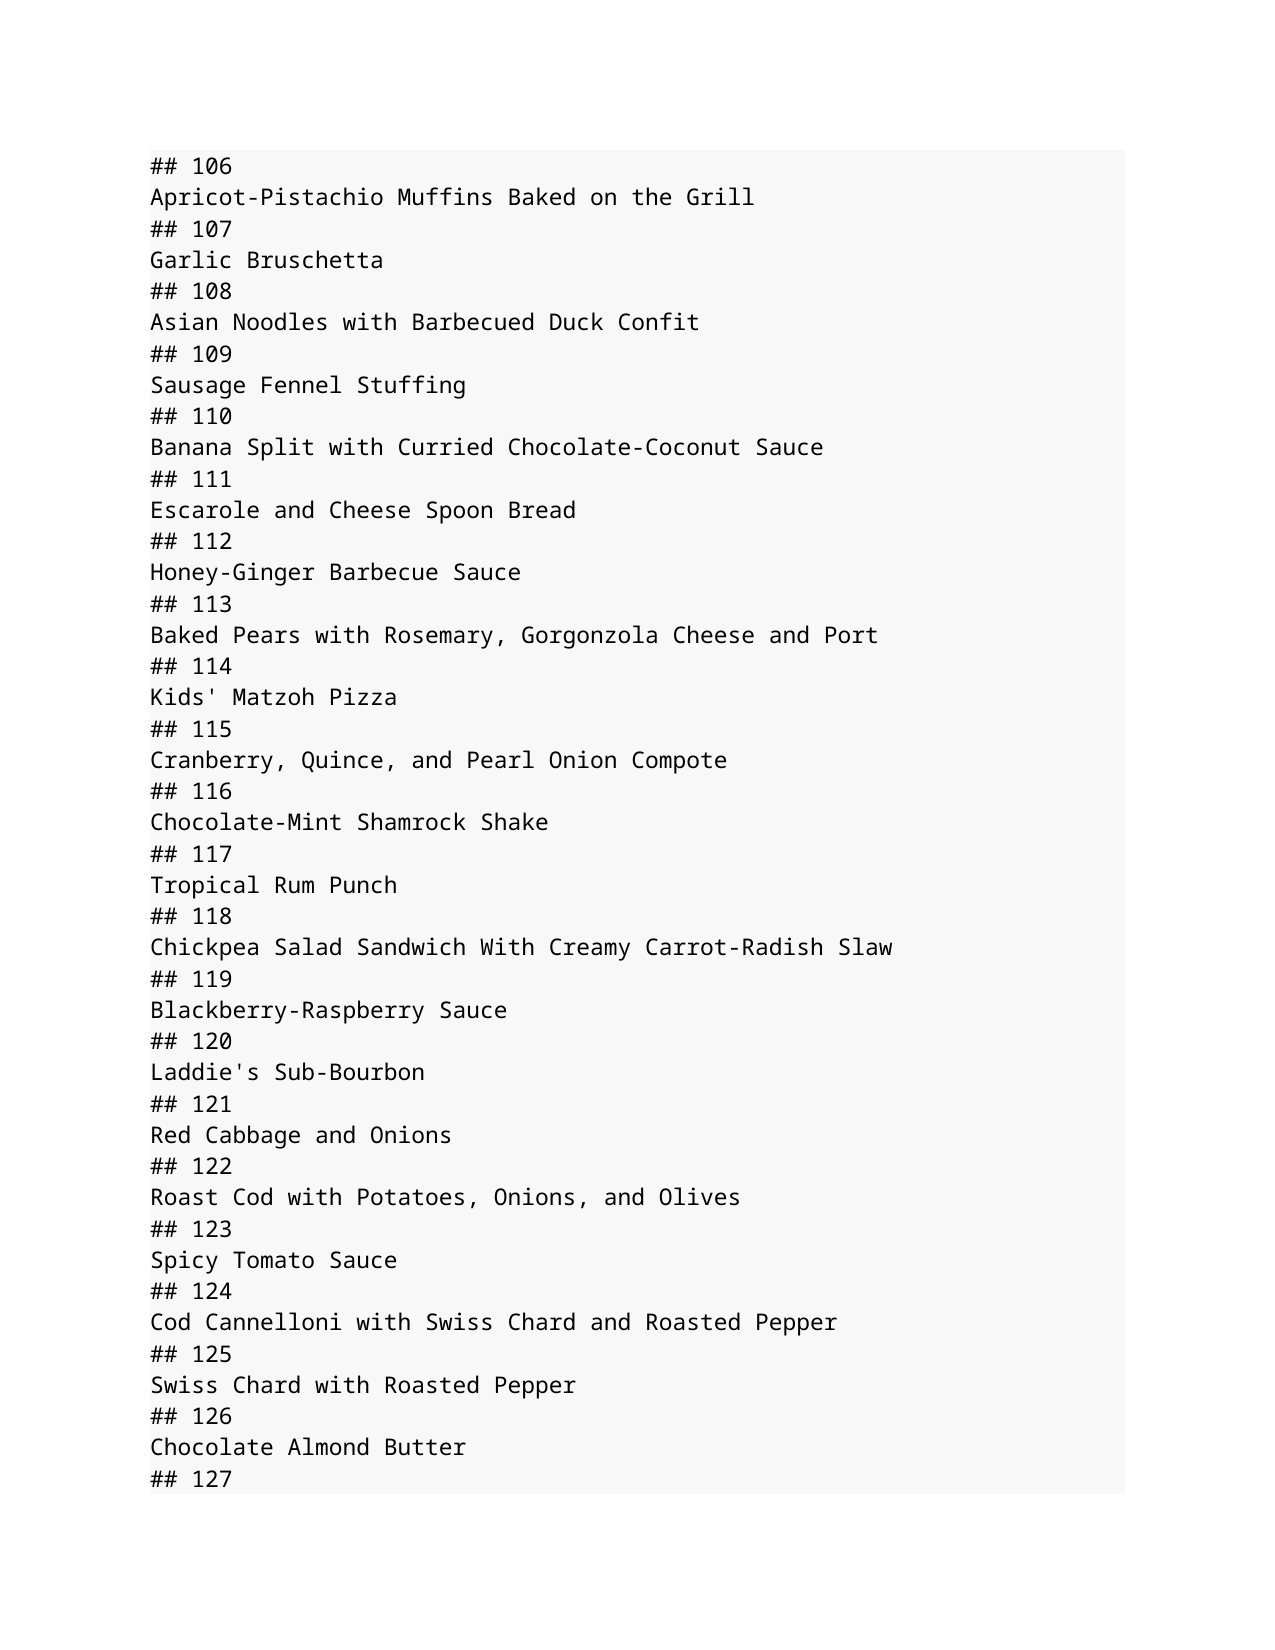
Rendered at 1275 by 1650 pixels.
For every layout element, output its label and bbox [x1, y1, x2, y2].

text [150, 150, 1125, 1494]
